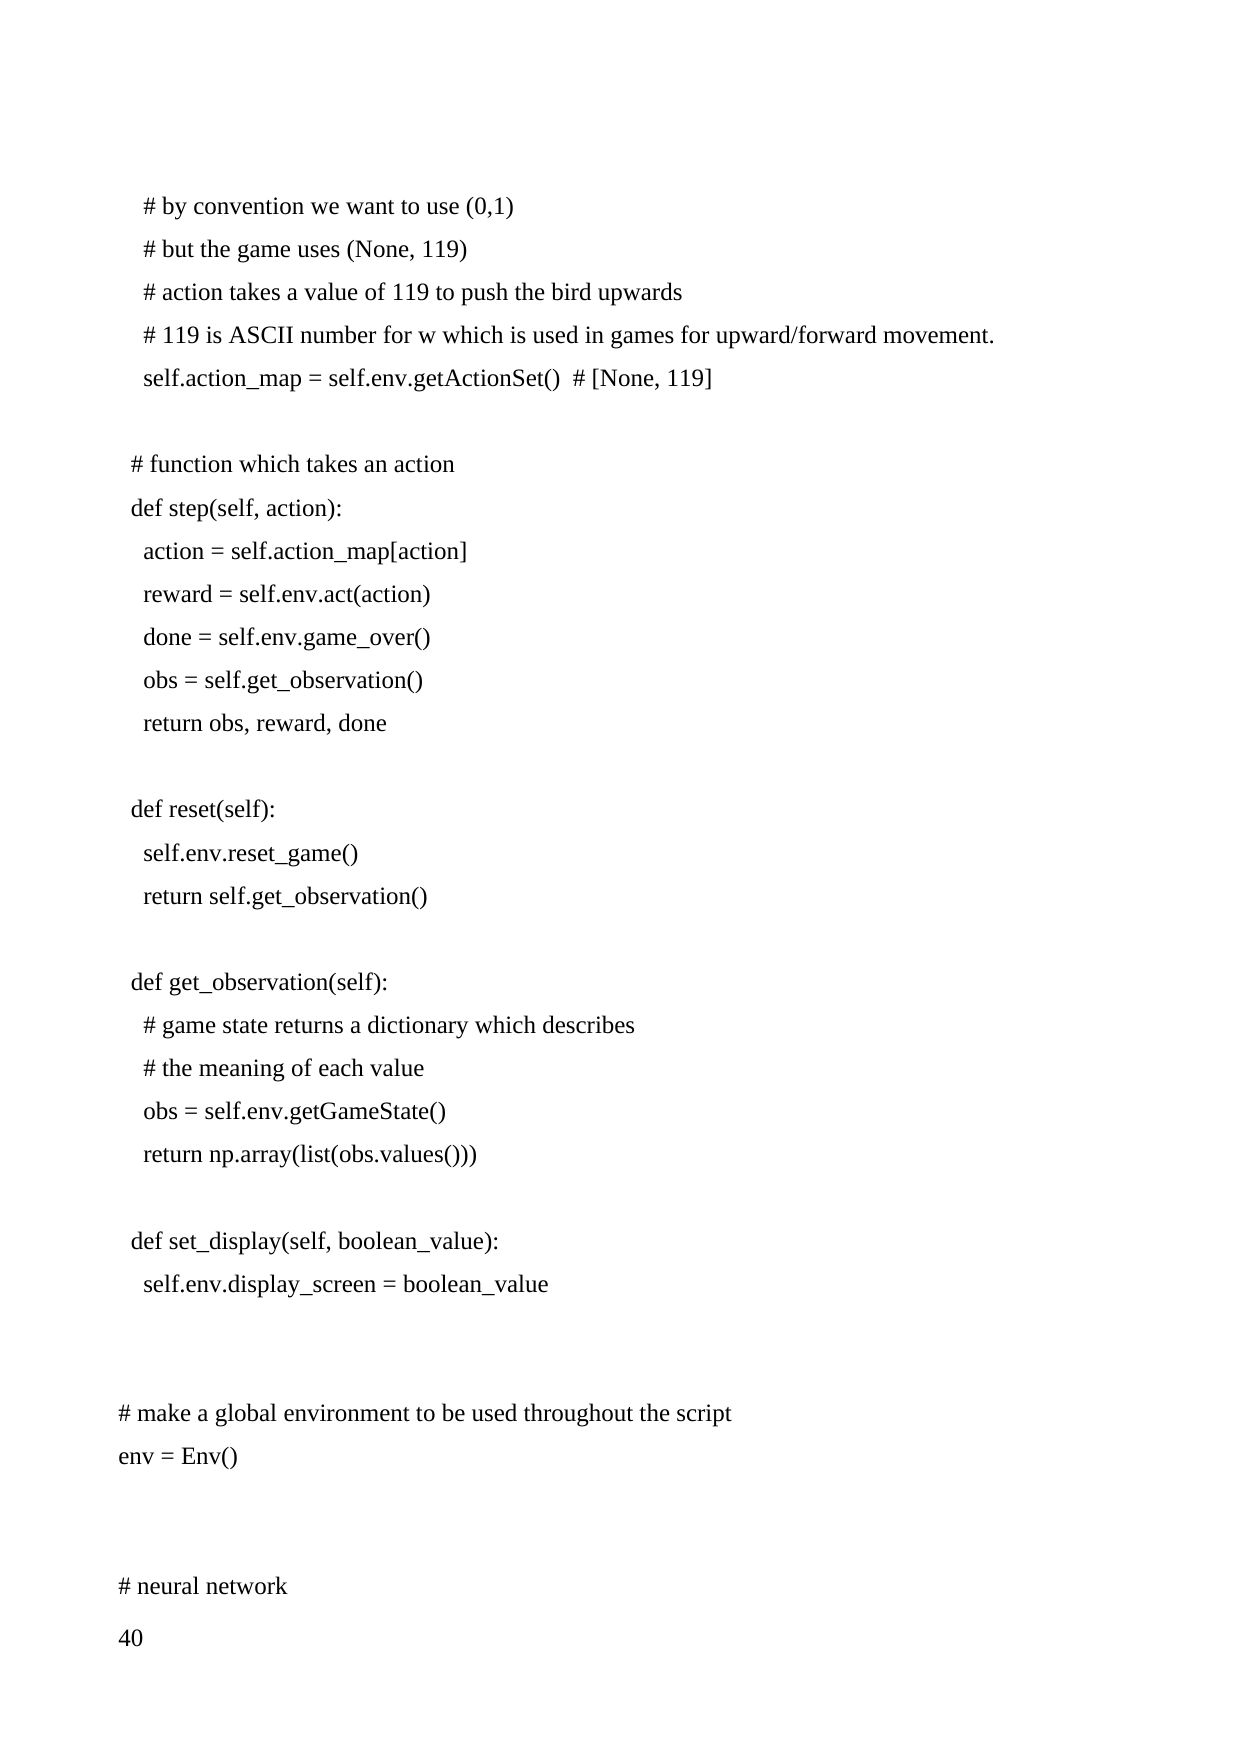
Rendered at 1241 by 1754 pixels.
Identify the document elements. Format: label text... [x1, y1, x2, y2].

text return self.get_observation() [118, 881, 1063, 909]
text # neural network [118, 1571, 1063, 1599]
text # 119 is ASCII number for w which is used in games for upward/forward movement. [118, 320, 1063, 349]
text self.env.reset_game() [118, 838, 1063, 866]
text def set_display(self, boolean_value): [118, 1226, 1063, 1254]
text # action takes a value of 119 to push the bird upwards [118, 277, 1063, 306]
text obs = self.get_observation() [118, 665, 1063, 694]
text # but the game uses (None, 119) [118, 234, 1063, 263]
text env = Env() [118, 1441, 1063, 1470]
text reward = self.env.act(action) [118, 579, 1063, 608]
text obs = self.env.getGameState() [118, 1096, 1063, 1125]
text def reset(self): [118, 794, 1063, 823]
text # function which takes an action [118, 449, 1063, 478]
text action = self.action_map[action] [118, 536, 1063, 564]
text # by convention we want to use (0,1) [118, 191, 1063, 219]
text done = self.env.game_over() [118, 622, 1063, 651]
text # game state returns a dictionary which describes [118, 1010, 1063, 1039]
text def step(self, action): [118, 493, 1063, 521]
text return np.array(list(obs.values())) [118, 1139, 1063, 1168]
text def get_observation(self): [118, 967, 1063, 996]
text # make a global environment to be used throughout the script [118, 1398, 1063, 1427]
text # the meaning of each value [118, 1053, 1063, 1082]
text return obs, reward, done [118, 708, 1063, 737]
text self.env.display_screen = boolean_value [118, 1269, 1063, 1298]
text self.action_map = self.env.getActionSet() # [None, 119] [118, 363, 1063, 392]
